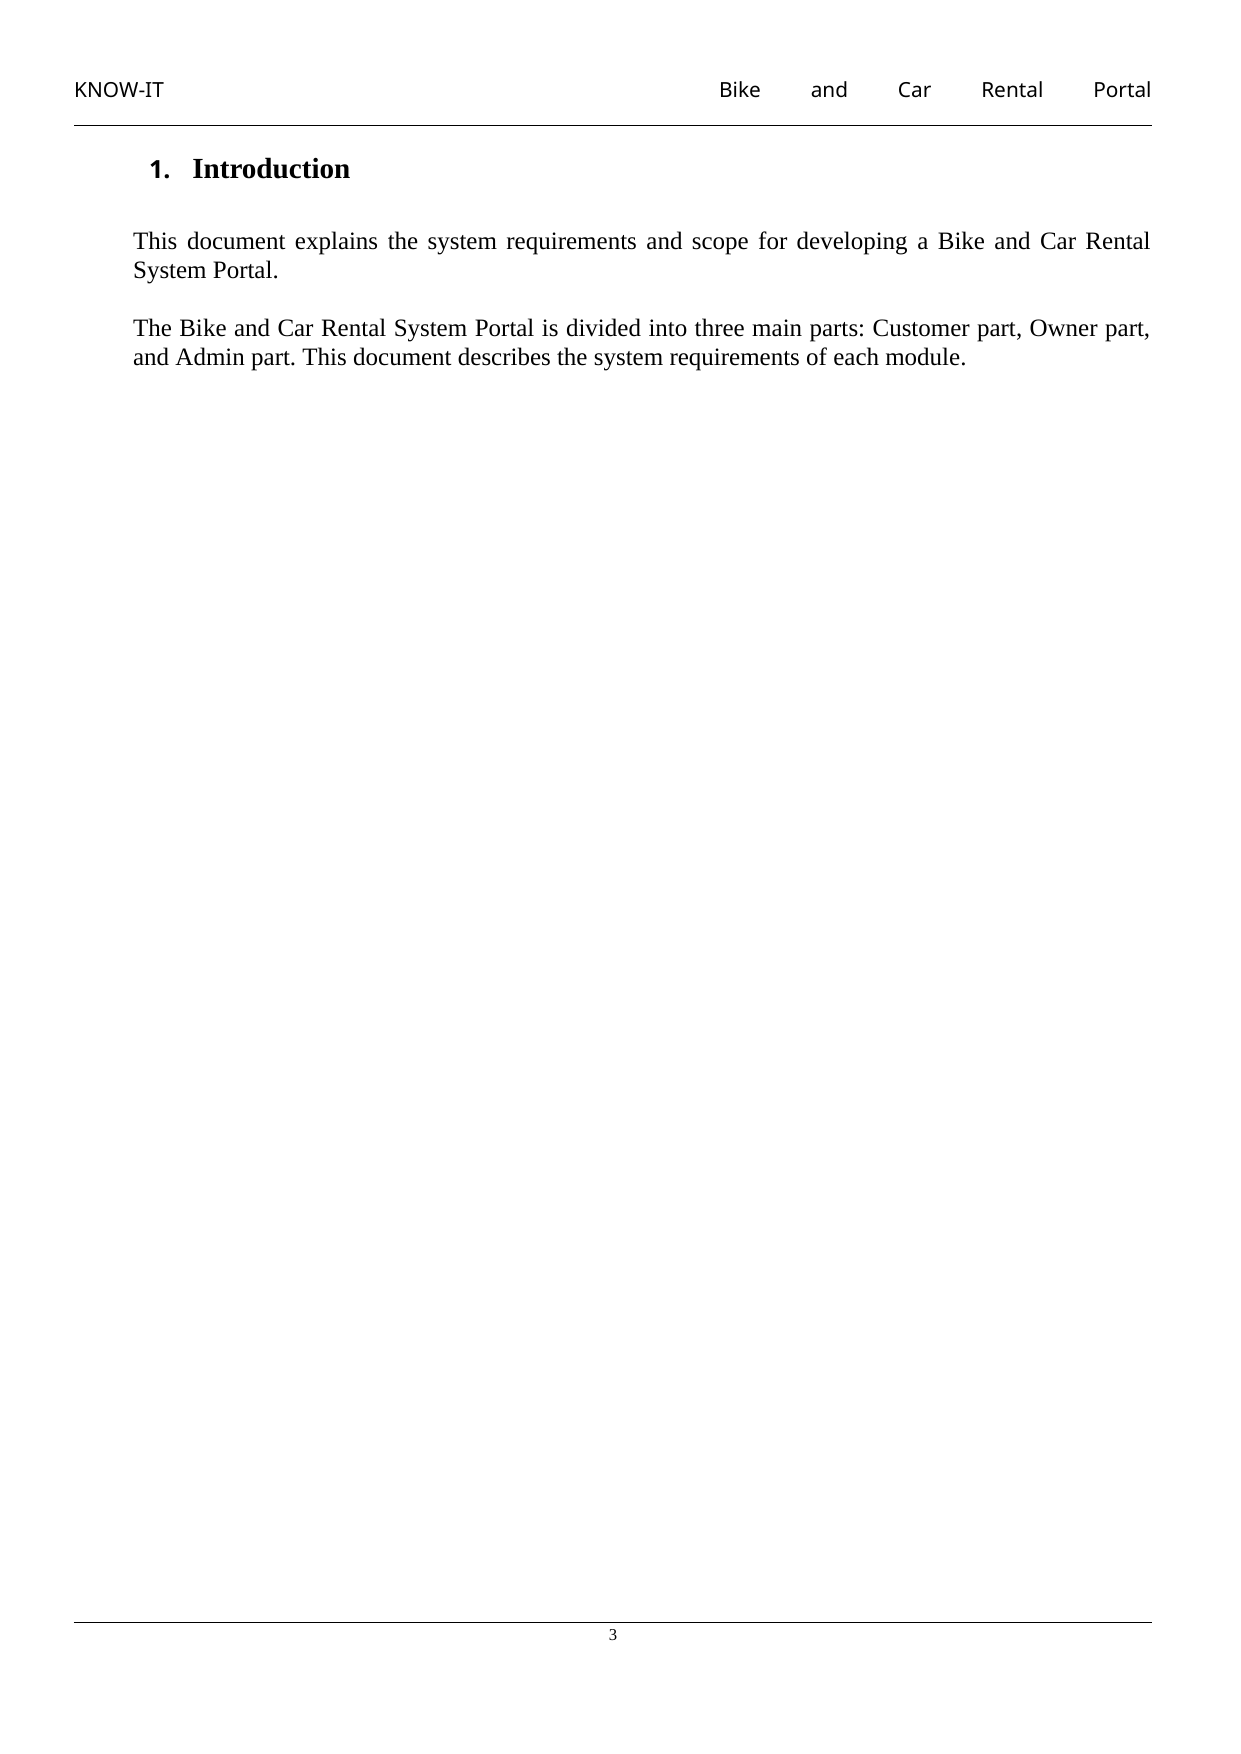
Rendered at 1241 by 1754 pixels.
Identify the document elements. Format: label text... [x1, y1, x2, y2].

text The Bike and Car Rental System Portal is divided into three main parts: Customer part, Owner part, and Admin part. This document describes the system requirements of each module. [133, 313, 1152, 371]
text This document explains the system requirements and scope for developing a Bike and Car Rental System Portal. [133, 226, 1152, 284]
subtitle Introduction [149, 151, 1152, 186]
